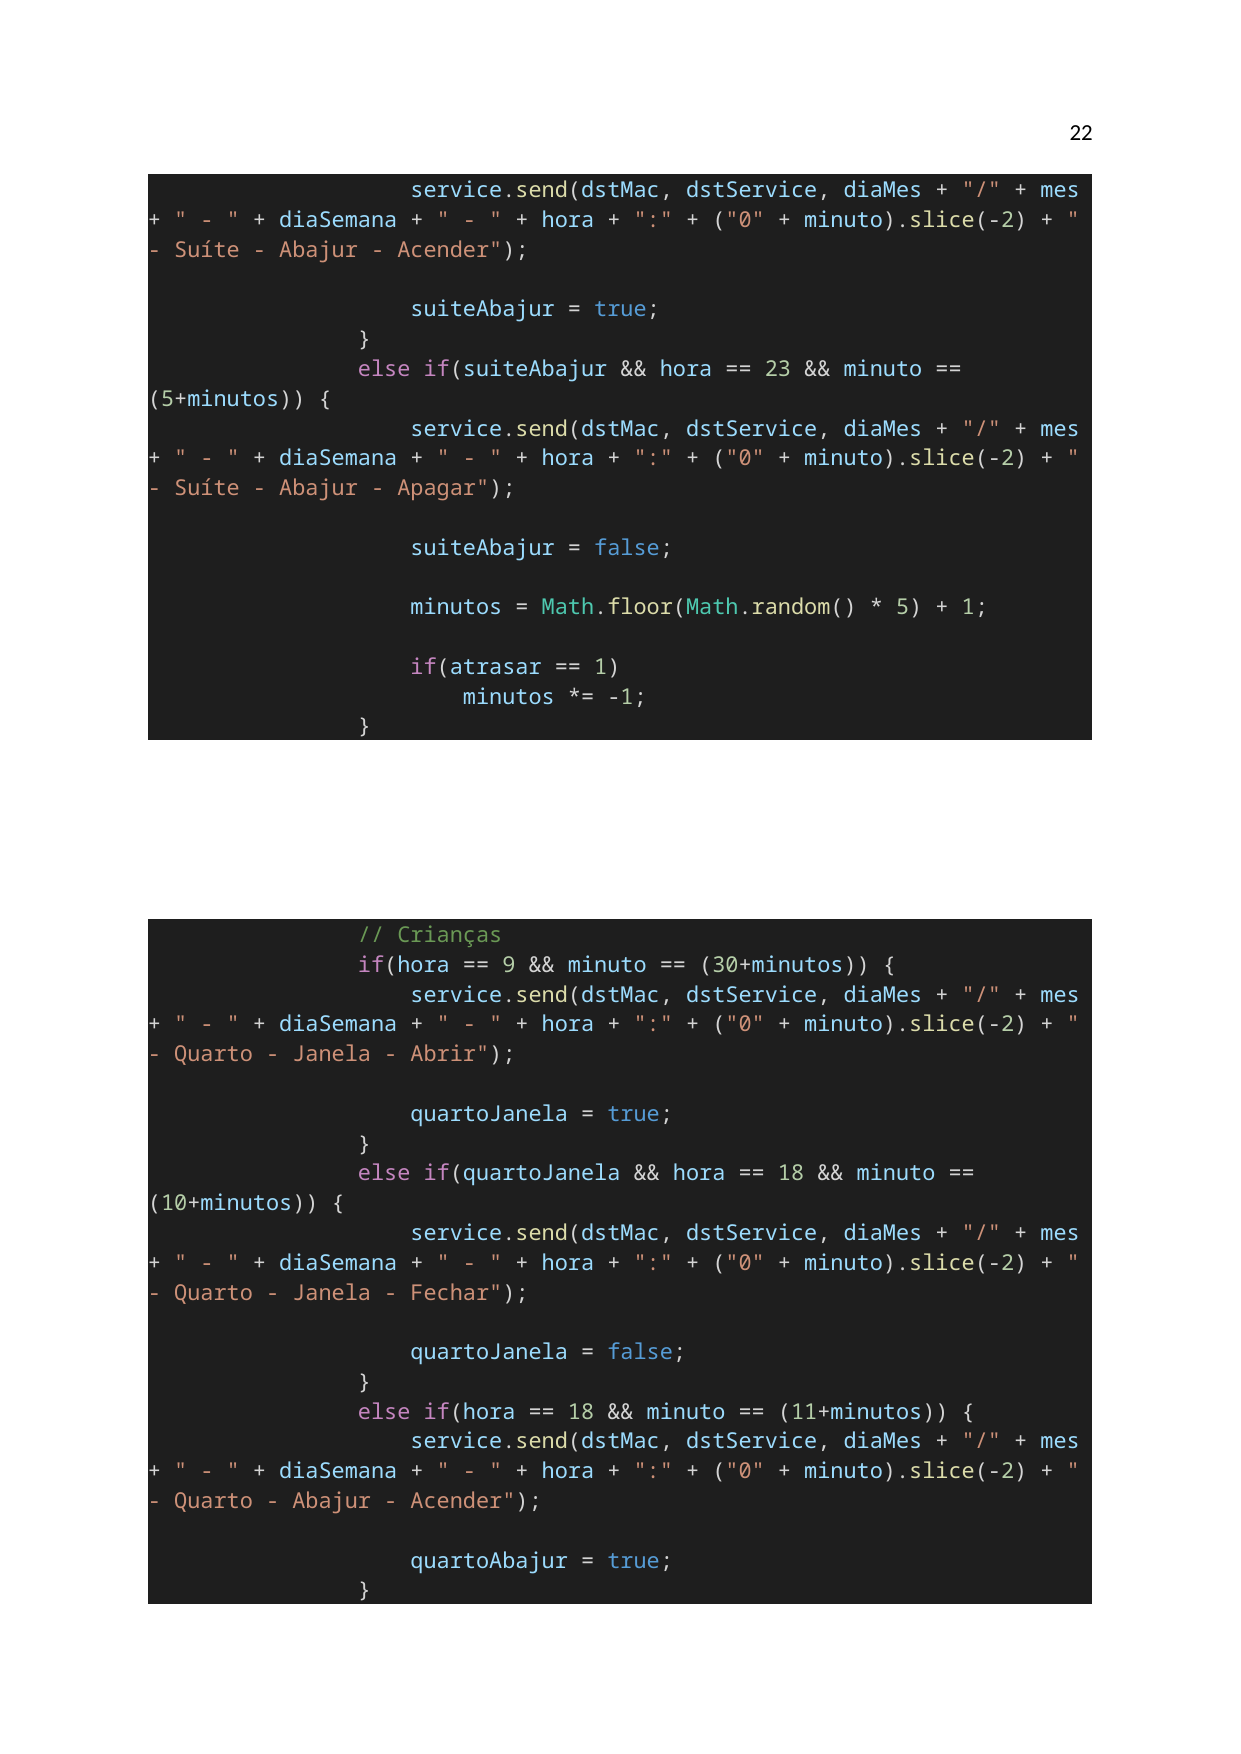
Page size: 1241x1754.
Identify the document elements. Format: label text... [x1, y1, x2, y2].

text // Crianças [148, 919, 1092, 949]
text quartoAbajur = true; [148, 1544, 1092, 1574]
text suiteAbajur = true; [148, 293, 1092, 323]
text service.send(dstMac, dstService, diaMes + "/" + mes + " - " + diaSemana + " - " + hora + ":" + ("0" + minuto).slice(-2) + " - Quarto - Abajur - Acender"); [148, 1425, 1092, 1515]
text } [148, 1574, 1092, 1604]
text else if(suiteAbajur && hora == 23 && minuto == (5+minutos)) { [148, 353, 1092, 412]
text service.send(dstMac, dstService, diaMes + "/" + mes + " - " + diaSemana + " - " + hora + ":" + ("0" + minuto).slice(-2) + " - Quarto - Janela - Abrir"); [148, 978, 1092, 1068]
text } [148, 1127, 1092, 1157]
text service.send(dstMac, dstService, diaMes + "/" + mes + " - " + diaSemana + " - " + hora + ":" + ("0" + minuto).slice(-2) + " - Suíte - Abajur - Acender"); [148, 174, 1092, 263]
text quartoJanela = true; [148, 1098, 1092, 1127]
text if(hora == 9 && minuto == (30+minutos)) { [148, 949, 1092, 978]
text else if(hora == 18 && minuto == (11+minutos)) { [148, 1396, 1092, 1425]
text } [148, 1366, 1092, 1396]
text } [148, 710, 1092, 740]
text service.send(dstMac, dstService, diaMes + "/" + mes + " - " + diaSemana + " - " + hora + ":" + ("0" + minuto).slice(-2) + " - Quarto - Janela - Fechar"); [148, 1217, 1092, 1306]
text if(atrasar == 1) [148, 651, 1092, 681]
text quartoJanela = false; [148, 1336, 1092, 1366]
text minutos = Math.floor(Math.random() * 5) + 1; [148, 591, 1092, 621]
text suiteAbajur = false; [148, 532, 1092, 561]
text else if(quartoJanela && hora == 18 && minuto == (10+minutos)) { [148, 1157, 1092, 1217]
text service.send(dstMac, dstService, diaMes + "/" + mes + " - " + diaSemana + " - " + hora + ":" + ("0" + minuto).slice(-2) + " - Suíte - Abajur - Apagar"); [148, 412, 1092, 502]
text } [148, 323, 1092, 353]
text minutos *= -1; [148, 681, 1092, 710]
